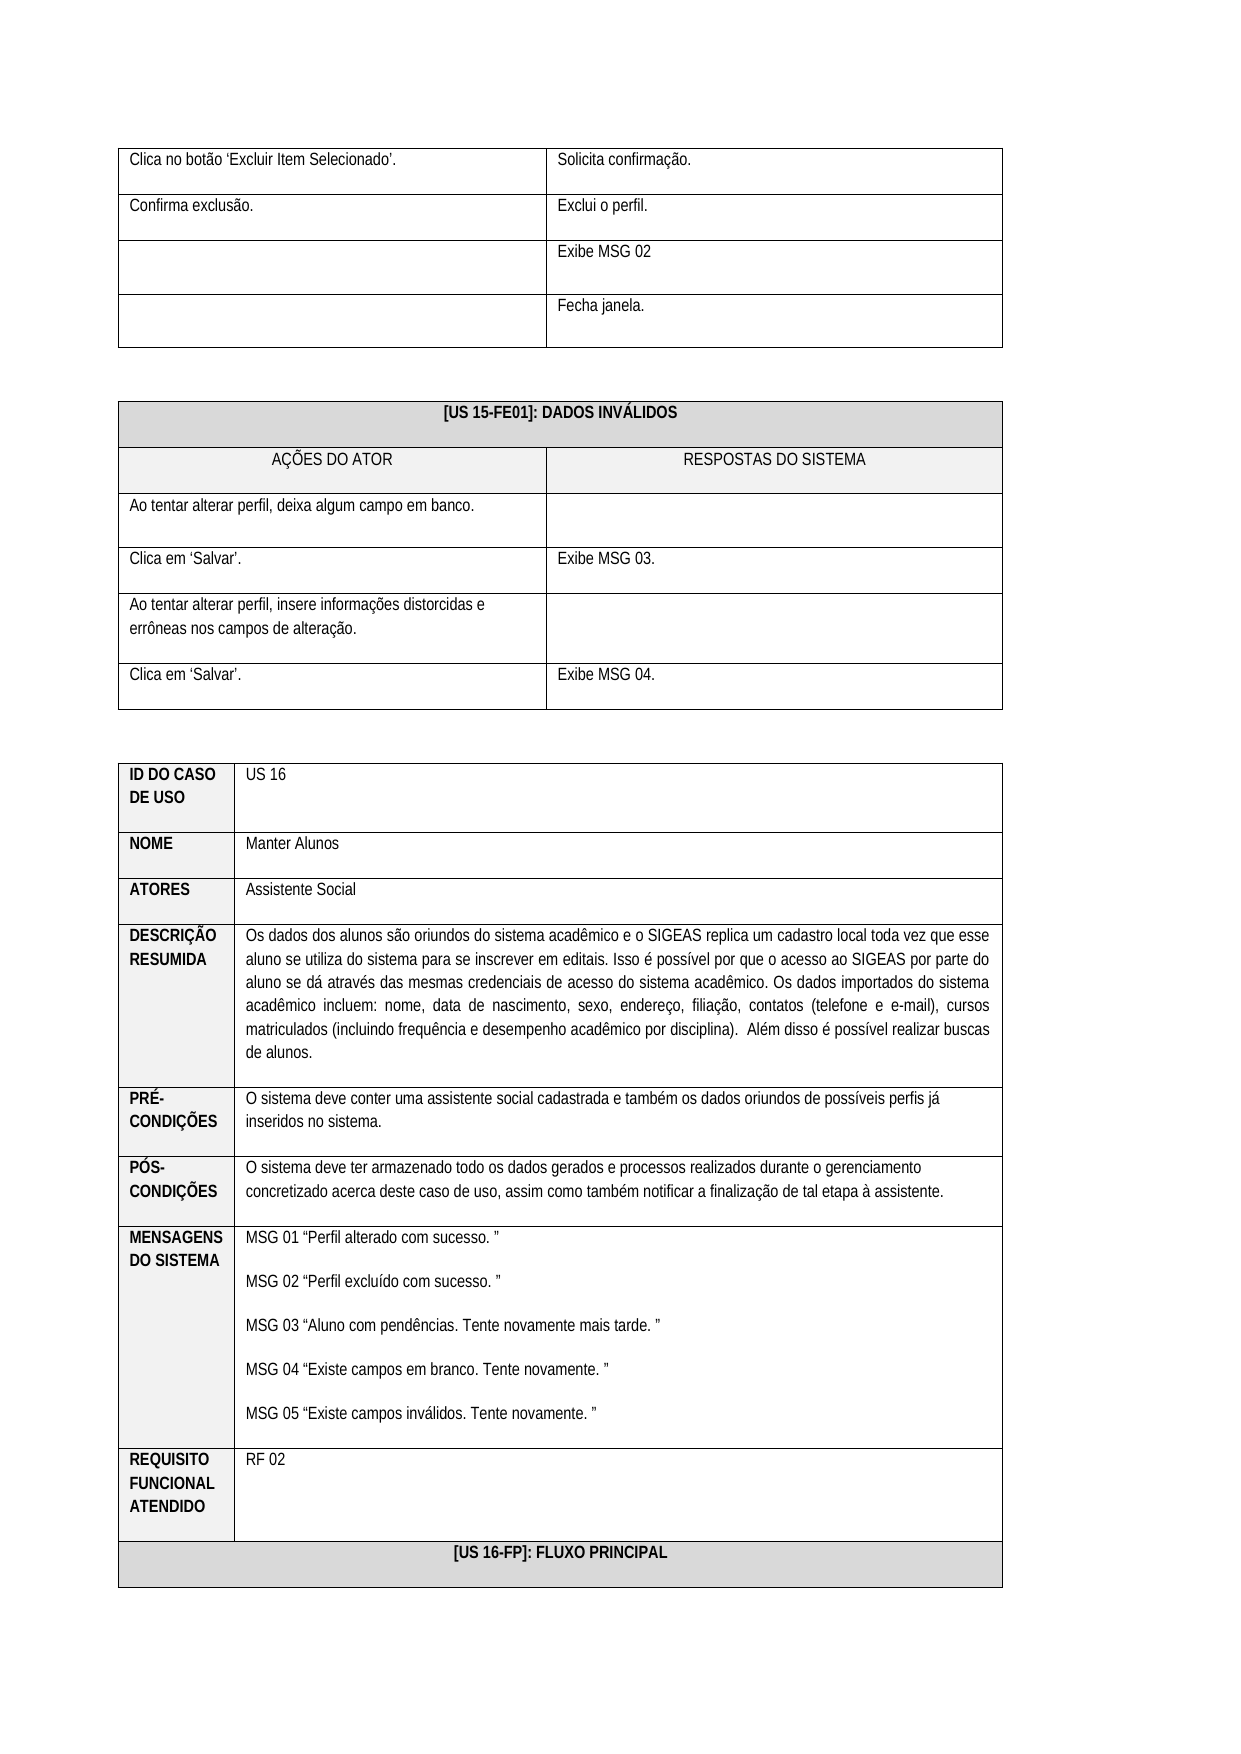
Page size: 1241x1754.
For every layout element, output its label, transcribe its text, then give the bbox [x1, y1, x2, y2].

table_cell Clica em ‘Salvar’. [119, 664, 546, 708]
table_cell [547, 594, 1002, 662]
table_cell PÓS-CONDIÇÕES [119, 1157, 234, 1226]
table_cell RESPOSTAS DO SISTEMA [547, 448, 1002, 493]
table_cell Exibe MSG 04. [547, 664, 1002, 708]
table_cell PRÉ-CONDIÇÕES [119, 1088, 234, 1156]
table_cell Exclui o perfil. [547, 195, 1002, 240]
table_cell [547, 494, 1002, 547]
table_cell MENSAGENS DO SISTEMA [119, 1227, 234, 1448]
table_cell REQUISITO FUNCIONAL ATENDIDO [119, 1449, 234, 1541]
table_header [US 15-FE01]: DADOS INVÁLIDOS [119, 402, 1002, 447]
table_cell Solicita confirmação. [547, 149, 1002, 194]
table_cell AÇÕES DO ATOR [119, 448, 546, 493]
table_cell Exibe MSG 02 [547, 241, 1002, 293]
table_cell Manter Alunos [235, 833, 1002, 878]
table_cell DESCRIÇÃO RESUMIDA [119, 925, 234, 1087]
table_cell Clica em ‘Salvar’. [119, 548, 546, 593]
table_cell ATORES [119, 879, 234, 924]
table_header ID DO CASO DE USO [119, 764, 234, 832]
table_cell NOME [119, 833, 234, 878]
table_cell [119, 295, 546, 347]
table_cell RF 02 [235, 1449, 1002, 1541]
table_cell Confirma exclusão. [119, 195, 546, 240]
table_cell Ao tentar alterar perfil, deixa algum campo em banco. [119, 494, 546, 547]
table_cell [US 16-FP]: FLUXO PRINCIPAL [119, 1542, 1002, 1587]
table_cell Fecha janela. [547, 295, 1002, 347]
table_cell Exibe MSG 03. [547, 548, 1002, 593]
table_cell Os dados dos alunos são oriundos do sistema acadêmico e o SIGEAS replica um cadastro local toda vez que esse aluno se utiliza do sistema para se inscrever em editais. Isso é possível por que o acesso ao SIGEAS por parte do aluno se dá através das mesmas credenciais de acesso do sistema acadêmico. Os dados importados do sistema acadêmico incluem: nome, data de nascimento, sexo, endereço, filiação, contatos (telefone e e-mail), cursos matriculados (incluindo frequência e desempenho acadêmico por disciplina). Além disso é possível realizar buscas de alunos. [235, 925, 1002, 1087]
table_cell [119, 241, 546, 293]
table_cell MSG 01 “Perfil alterado com sucesso. ” MSG 02 “Perfil excluído com sucesso. ” MSG 03 “Aluno com pendências. Tente novamente mais tarde. ” MSG 04 “Existe campos em branco. Tente novamente. ” MSG 05 “Existe campos inválidos. Tente novamente. ” [235, 1227, 1002, 1448]
table_cell O sistema deve conter uma assistente social cadastrada e também os dados oriundos de possíveis perfis já inseridos no sistema. [235, 1088, 1002, 1156]
table_cell Clica no botão ‘Excluir Item Selecionado’. [119, 149, 546, 194]
table_header US 16 [235, 764, 1002, 832]
table_cell Assistente Social [235, 879, 1002, 924]
table_cell Ao tentar alterar perfil, insere informações distorcidas e errôneas nos campos de alteração. [119, 594, 546, 662]
table_cell O sistema deve ter armazenado todo os dados gerados e processos realizados durante o gerenciamento concretizado acerca deste caso de uso, assim como também notificar a finalização de tal etapa à assistente. [235, 1157, 1002, 1226]
